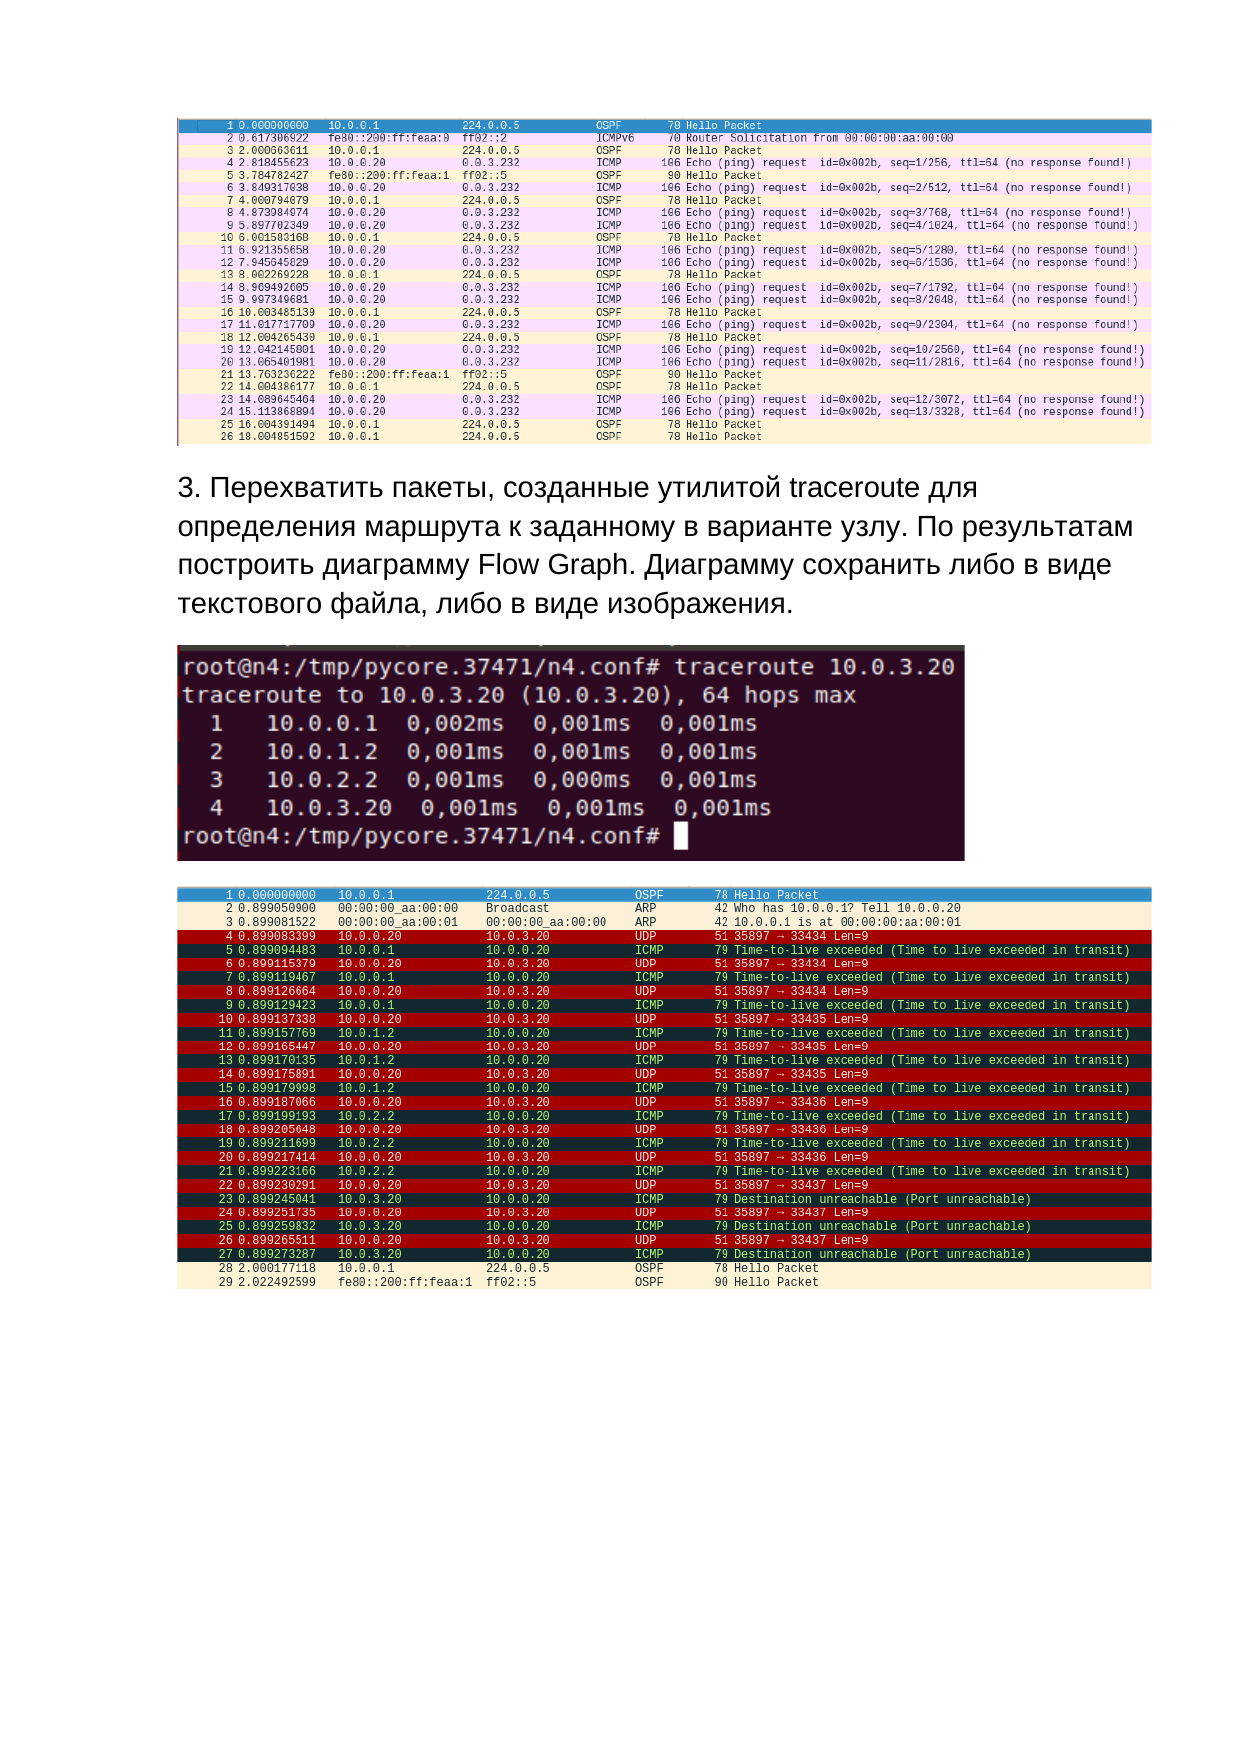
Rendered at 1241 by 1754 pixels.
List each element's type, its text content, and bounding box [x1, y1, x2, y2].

picture [177, 886, 1152, 1289]
text 3. Перехватить пакеты, созданные утилитой traceroute для определения маршрута к заданному в варианте узлу. По результатам построить диаграмму Flow Graph. Диаграмму сохранить либо в виде текстового файла, либо в виде изображения. [177, 470, 1152, 619]
picture [177, 645, 965, 861]
picture [177, 118, 1152, 446]
